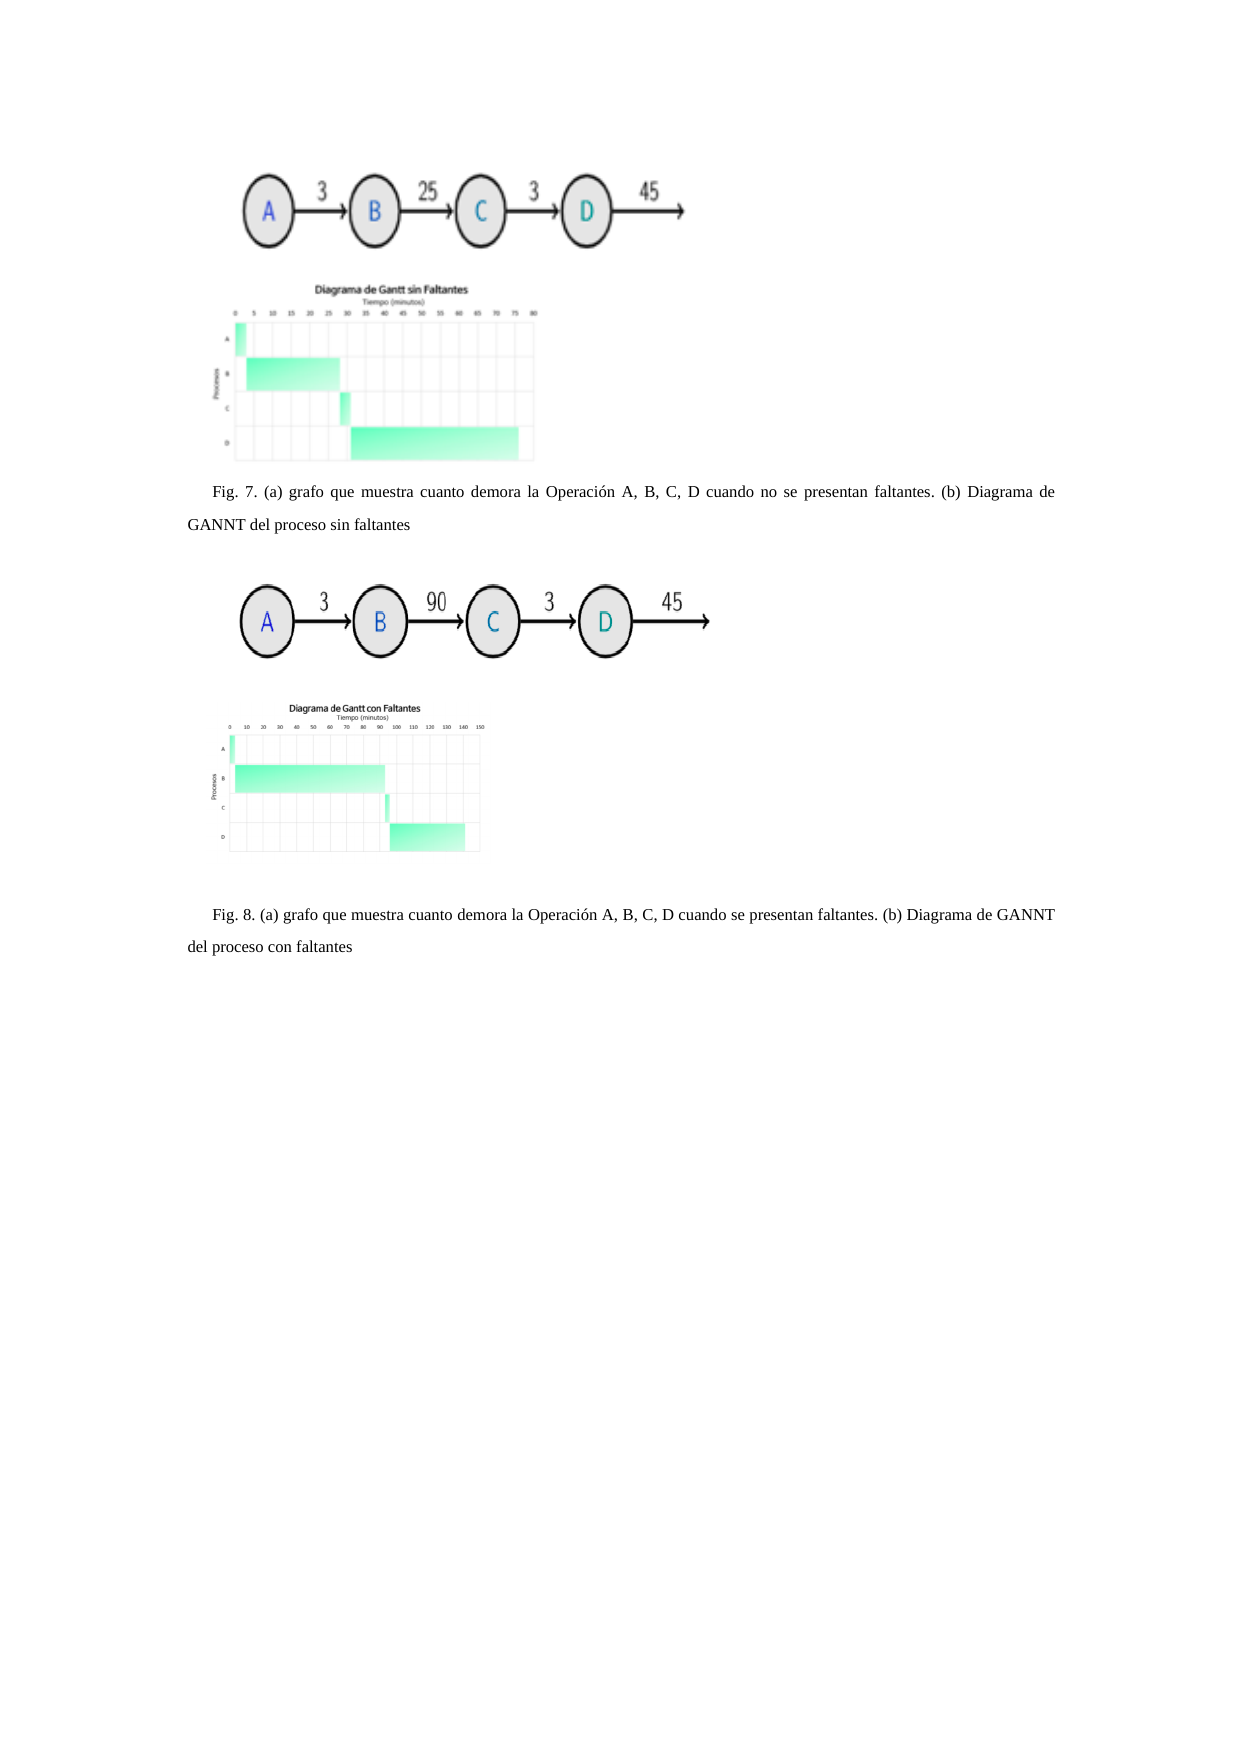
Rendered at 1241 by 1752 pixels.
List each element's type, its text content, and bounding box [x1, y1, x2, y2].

text Fig. 7. (a) grafo que muestra cuanto demora la Operación A, B, C, D cuando no se presentan faltantes. (b) Diagrama de GANNT del proceso sin faltantes [187, 475, 1056, 540]
text Fig. 8. (a) grafo que muestra cuanto demora la Operación A, B, C, D cuando se presentan faltantes. (b) Diagrama de GANNT del proceso con faltantes [187, 898, 1056, 963]
